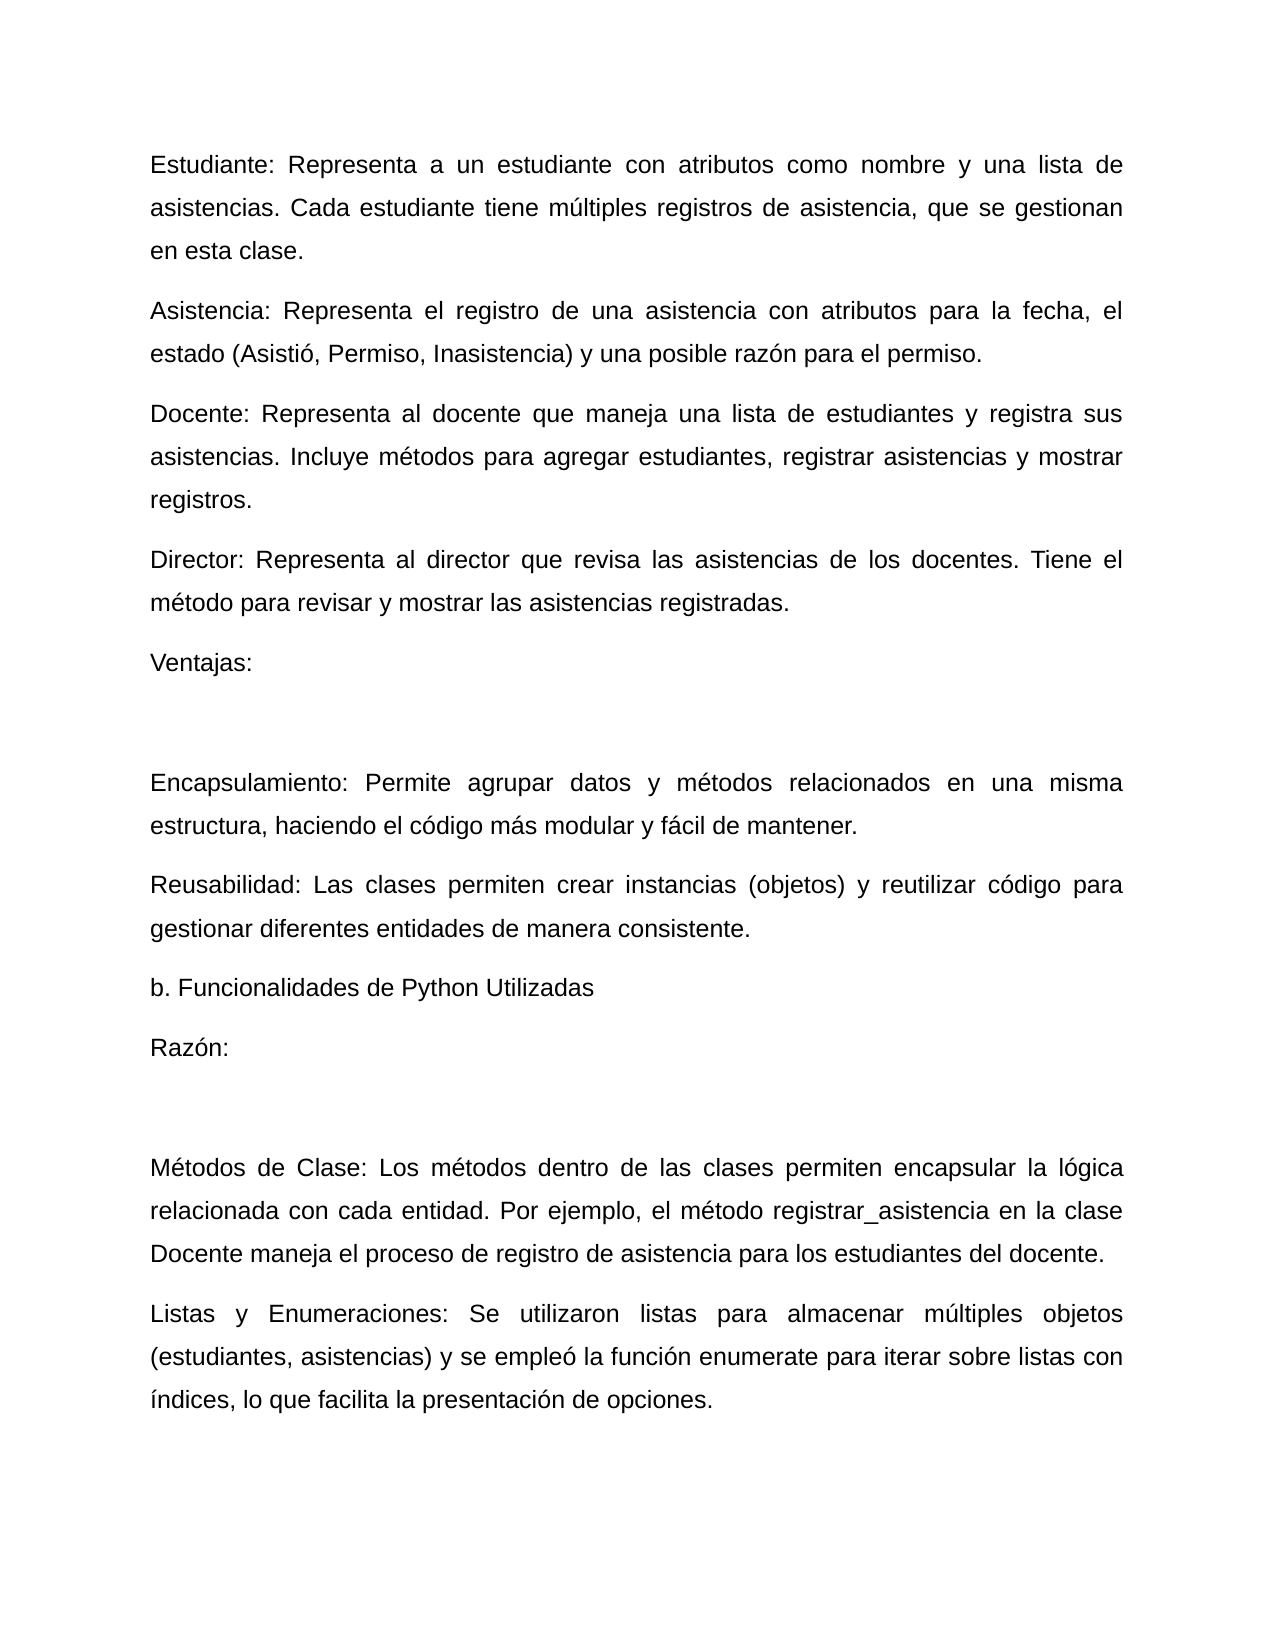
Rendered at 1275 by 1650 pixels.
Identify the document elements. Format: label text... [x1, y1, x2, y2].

text Reusabilidad: Las clases permiten crear instancias (objetos) y reutilizar código para gestionar diferentes entidades de manera consistente. [150, 870, 1125, 942]
text Asistencia: Representa el registro de una asistencia con atributos para la fecha, el estado (Asistió, Permiso, Inasistencia) y una posible razón para el permiso. [150, 296, 1125, 368]
text Docente: Representa al docente que maneja una lista de estudiantes y registra sus asistencias. Incluye métodos para agregar estudiantes, registrar asistencias y mostrar registros. [150, 399, 1125, 514]
text Director: Representa al director que revisa las asistencias de los docentes. Tiene el método para revisar y mostrar las asistencias registradas. [150, 545, 1125, 617]
text Estudiante: Representa a un estudiante con atributos como nombre y una lista de asistencias. Cada estudiante tiene múltiples registros de asistencia, que se gestionan en esta clase. [150, 150, 1125, 265]
text Razón: [150, 1033, 1125, 1062]
text Listas y Enumeraciones: Se utilizaron listas para almacenar múltiples objetos (estudiantes, asistencias) y se empleó la función enumerate para iterar sobre listas con índices, lo que facilita la presentación de opciones. [150, 1299, 1125, 1414]
text Ventajas: [150, 648, 1125, 677]
text Métodos de Clase: Los métodos dentro de las clases permiten encapsular la lógica relacionada con cada entidad. Por ejemplo, el método registrar_asistencia en la clase Docente maneja el proceso de registro de asistencia para los estudiantes del docente. [150, 1153, 1125, 1268]
text Encapsulamiento: Permite agrupar datos y métodos relacionados en una misma estructura, haciendo el código más modular y fácil de mantener. [150, 767, 1125, 839]
text b. Funcionalidades de Python Utilizadas [150, 973, 1125, 1002]
